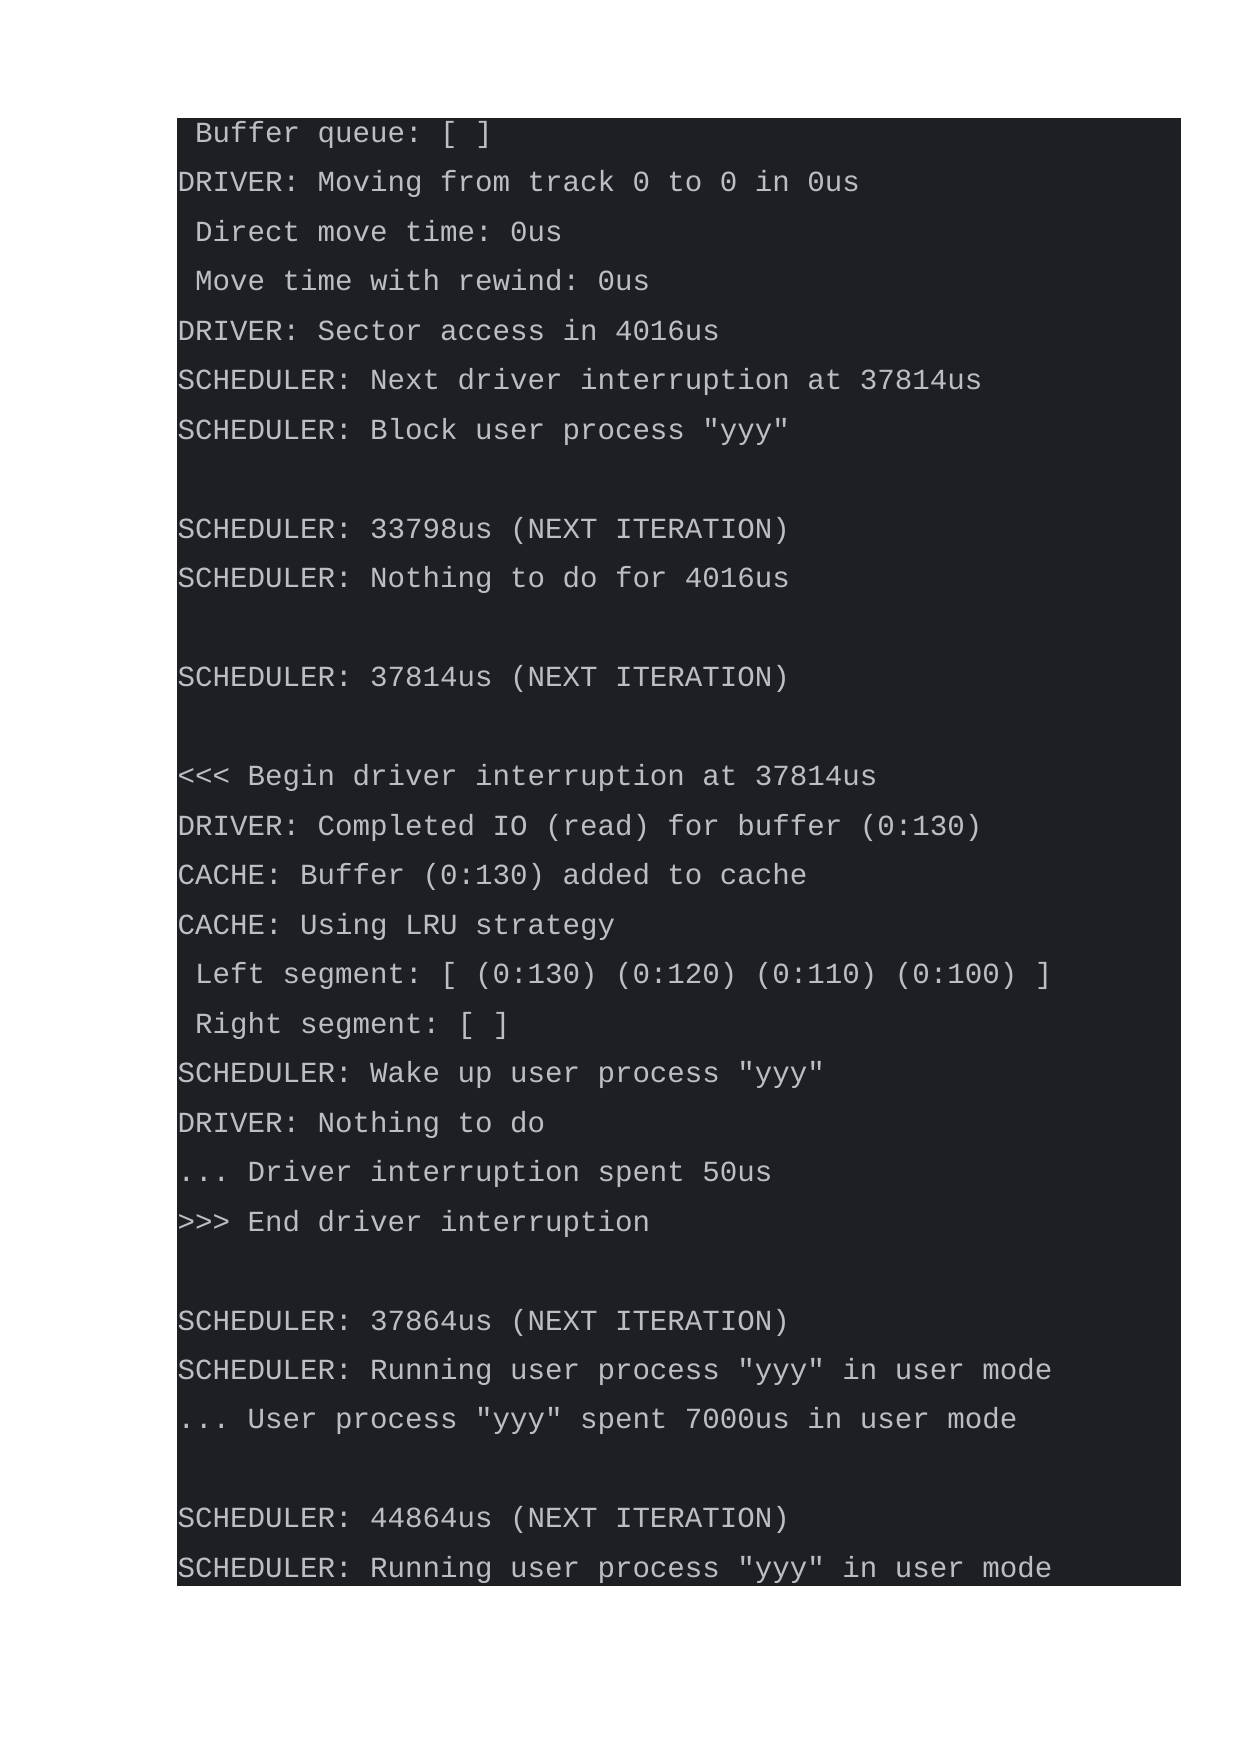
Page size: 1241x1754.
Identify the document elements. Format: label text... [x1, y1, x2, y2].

text SCHEDULER: Block user process "yyy" [177, 415, 1181, 448]
text SCHEDULER: Running user process "yyy" in user mode [177, 1355, 1181, 1388]
text SCHEDULER: Running user process "yyy" in user mode [177, 1553, 1181, 1586]
text SCHEDULER: Wake up user process "yyy" [177, 1058, 1181, 1091]
text Buffer queue: [ ] [177, 118, 1181, 151]
text <<< Begin driver interruption at 37814us [177, 761, 1181, 794]
text CACHE: Using LRU strategy [177, 910, 1181, 943]
text SCHEDULER: Next driver interruption at 37814us [177, 366, 1181, 398]
text Left segment: [ (0:130) (0:120) (0:110) (0:100) ] [177, 959, 1181, 992]
text SCHEDULER: 37864us (NEXT ITERATION) [177, 1306, 1181, 1339]
text DRIVER: Completed IO (read) for buffer (0:130) [177, 811, 1181, 844]
text CACHE: Buffer (0:130) added to cache [177, 860, 1181, 893]
text ... Driver interruption spent 50us [177, 1157, 1181, 1190]
text ... User process "yyy" spent 7000us in user mode [177, 1404, 1181, 1438]
text SCHEDULER: 33798us (NEXT ITERATION) [177, 514, 1181, 547]
text SCHEDULER: Nothing to do for 4016us [177, 563, 1181, 596]
text SCHEDULER: 37814us (NEXT ITERATION) [177, 662, 1181, 695]
text DRIVER: Sector access in 4016us [177, 316, 1181, 349]
text Direct move time: 0us [177, 217, 1181, 250]
text >>> End driver interruption [177, 1207, 1181, 1240]
text Move time with rewind: 0us [177, 267, 1181, 299]
text Right segment: [ ] [177, 1009, 1181, 1042]
text SCHEDULER: 44864us (NEXT ITERATION) [177, 1503, 1181, 1537]
text DRIVER: Nothing to do [177, 1108, 1181, 1141]
text DRIVER: Moving from track 0 to 0 in 0us [177, 168, 1181, 201]
